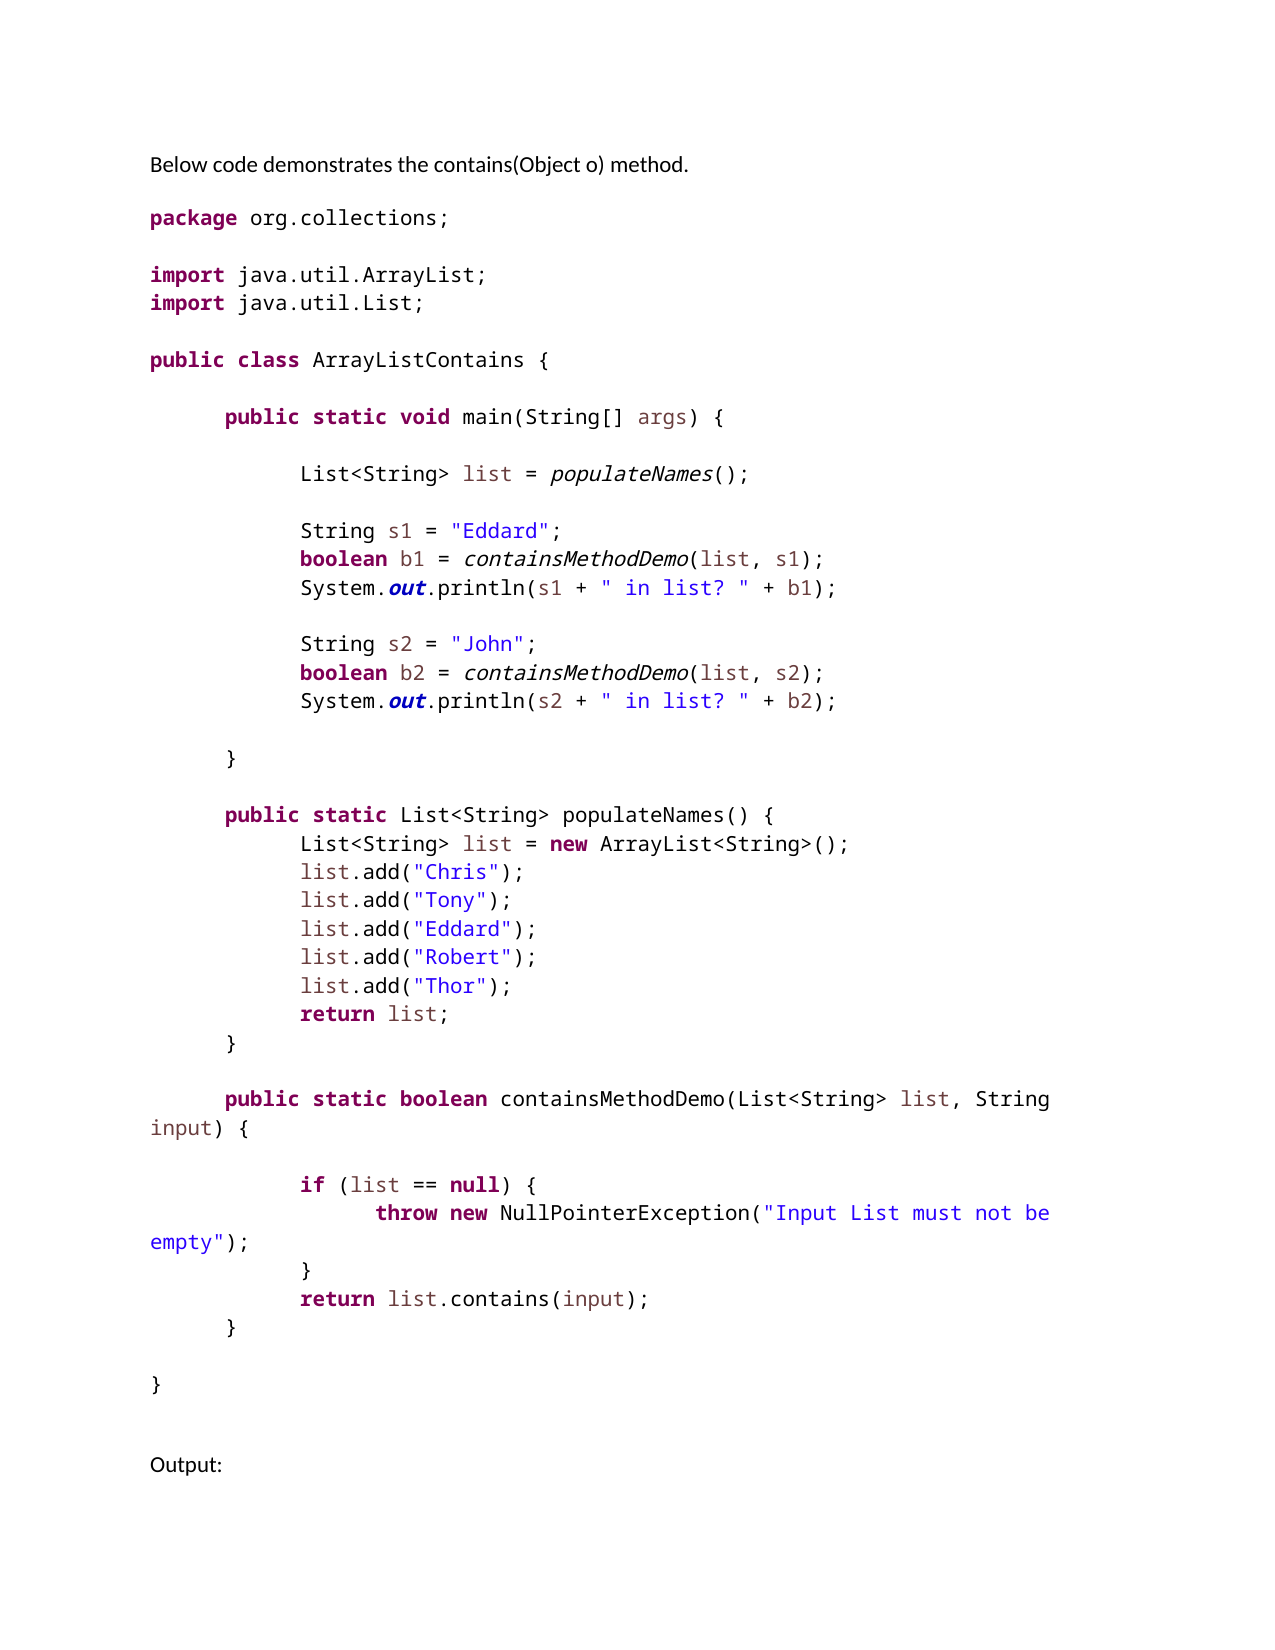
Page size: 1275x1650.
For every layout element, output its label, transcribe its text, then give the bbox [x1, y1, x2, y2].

text list.add("Robert"); [150, 942, 1125, 971]
text list.add("Eddard"); [150, 914, 1125, 942]
text list.add("Thor"); [150, 971, 1125, 999]
text return list.contains(input); [150, 1284, 1125, 1312]
text list.add("Chris"); [150, 857, 1125, 886]
text } [150, 1255, 1125, 1284]
text } [150, 1312, 1125, 1341]
text throw new NullPointerException("Input List must not be empty"); [150, 1198, 1125, 1255]
text if (list == null) { [150, 1170, 1125, 1198]
text list.add("Tony"); [150, 886, 1125, 914]
text return list; [150, 999, 1125, 1028]
text } [150, 743, 1125, 772]
text Below code demonstrates the contains(Object o) method. [150, 150, 1125, 178]
text public static List<String> populateNames() { [150, 800, 1125, 829]
text String s2 = "John"; [150, 629, 1125, 658]
text boolean b2 = containsMethodDemo(list, s2); [150, 658, 1125, 686]
text public static boolean containsMethodDemo(List<String> list, String input) { [150, 1084, 1125, 1141]
text System.out.println(s1 + " in list? " + b1); [150, 573, 1125, 601]
text public class ArrayListContains { [150, 345, 1125, 374]
text Output: [150, 1450, 1125, 1478]
text } [150, 1028, 1125, 1056]
text List<String> list = new ArrayList<String>(); [150, 829, 1125, 857]
text } [150, 1369, 1125, 1397]
text List<String> list = populateNames(); [150, 459, 1125, 487]
text import java.util.List; [150, 288, 1125, 317]
text String s1 = "Eddard"; [150, 516, 1125, 544]
text package org.collections; [150, 203, 1125, 231]
text public static void main(String[] args) { [150, 402, 1125, 431]
text System.out.println(s2 + " in list? " + b2); [150, 686, 1125, 715]
text import java.util.ArrayList; [150, 260, 1125, 288]
text boolean b1 = containsMethodDemo(list, s1); [150, 544, 1125, 573]
